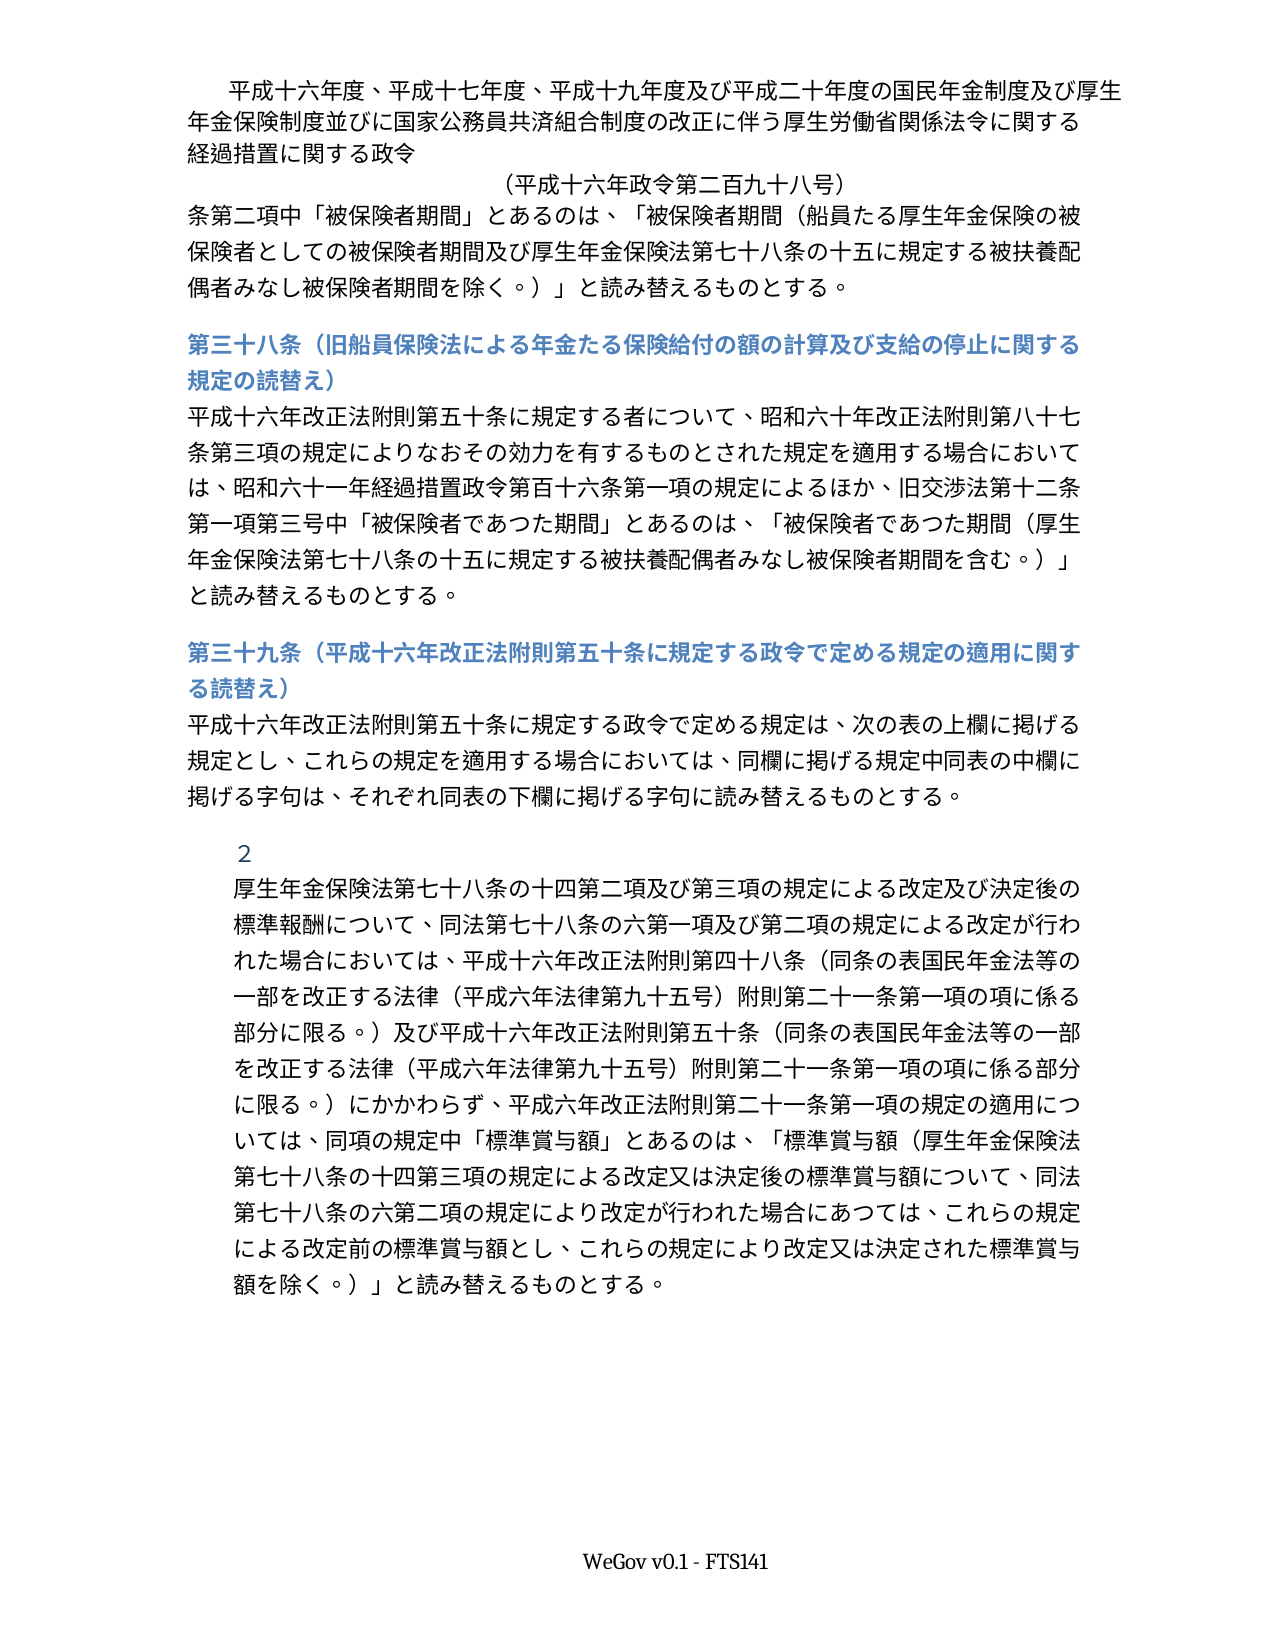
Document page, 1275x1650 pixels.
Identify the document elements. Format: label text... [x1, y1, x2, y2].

text 平成十六年改正法附則第五十条に規定する政令で定める規定は、次の表の上欄に掲げる規定とし、これらの規定を適用する場合においては、同欄に掲げる規定中同表の中欄に掲げる字句は、それぞれ同表の下欄に掲げる字句に読み替えるものとする。 [187, 709, 1087, 812]
subtitle 第三十八条（旧船員保険法による年金たる保険給付の額の計算及び支給の停止に関する規定の読替え） [187, 329, 1087, 396]
subtitle ２ [233, 837, 1087, 869]
text 平成十六年改正法附則第五十条に規定する者について、昭和六十年改正法附則第八十七条第三項の規定によりなおその効力を有するものとされた規定を適用する場合においては、昭和六十一年経過措置政令第百十六条第一項の規定によるほか、旧交渉法第十二条第一項第三号中「被保険者であつた期間」とあるのは、「被保険者であつた期間（厚生年金保険法第七十八条の十五に規定する被扶養配偶者みなし被保険者期間を含む。）」と読み替えるものとする。 [187, 401, 1087, 611]
subtitle 第三十九条（平成十六年改正法附則第五十条に規定する政令で定める規定の適用に関する読替え） [187, 637, 1087, 704]
